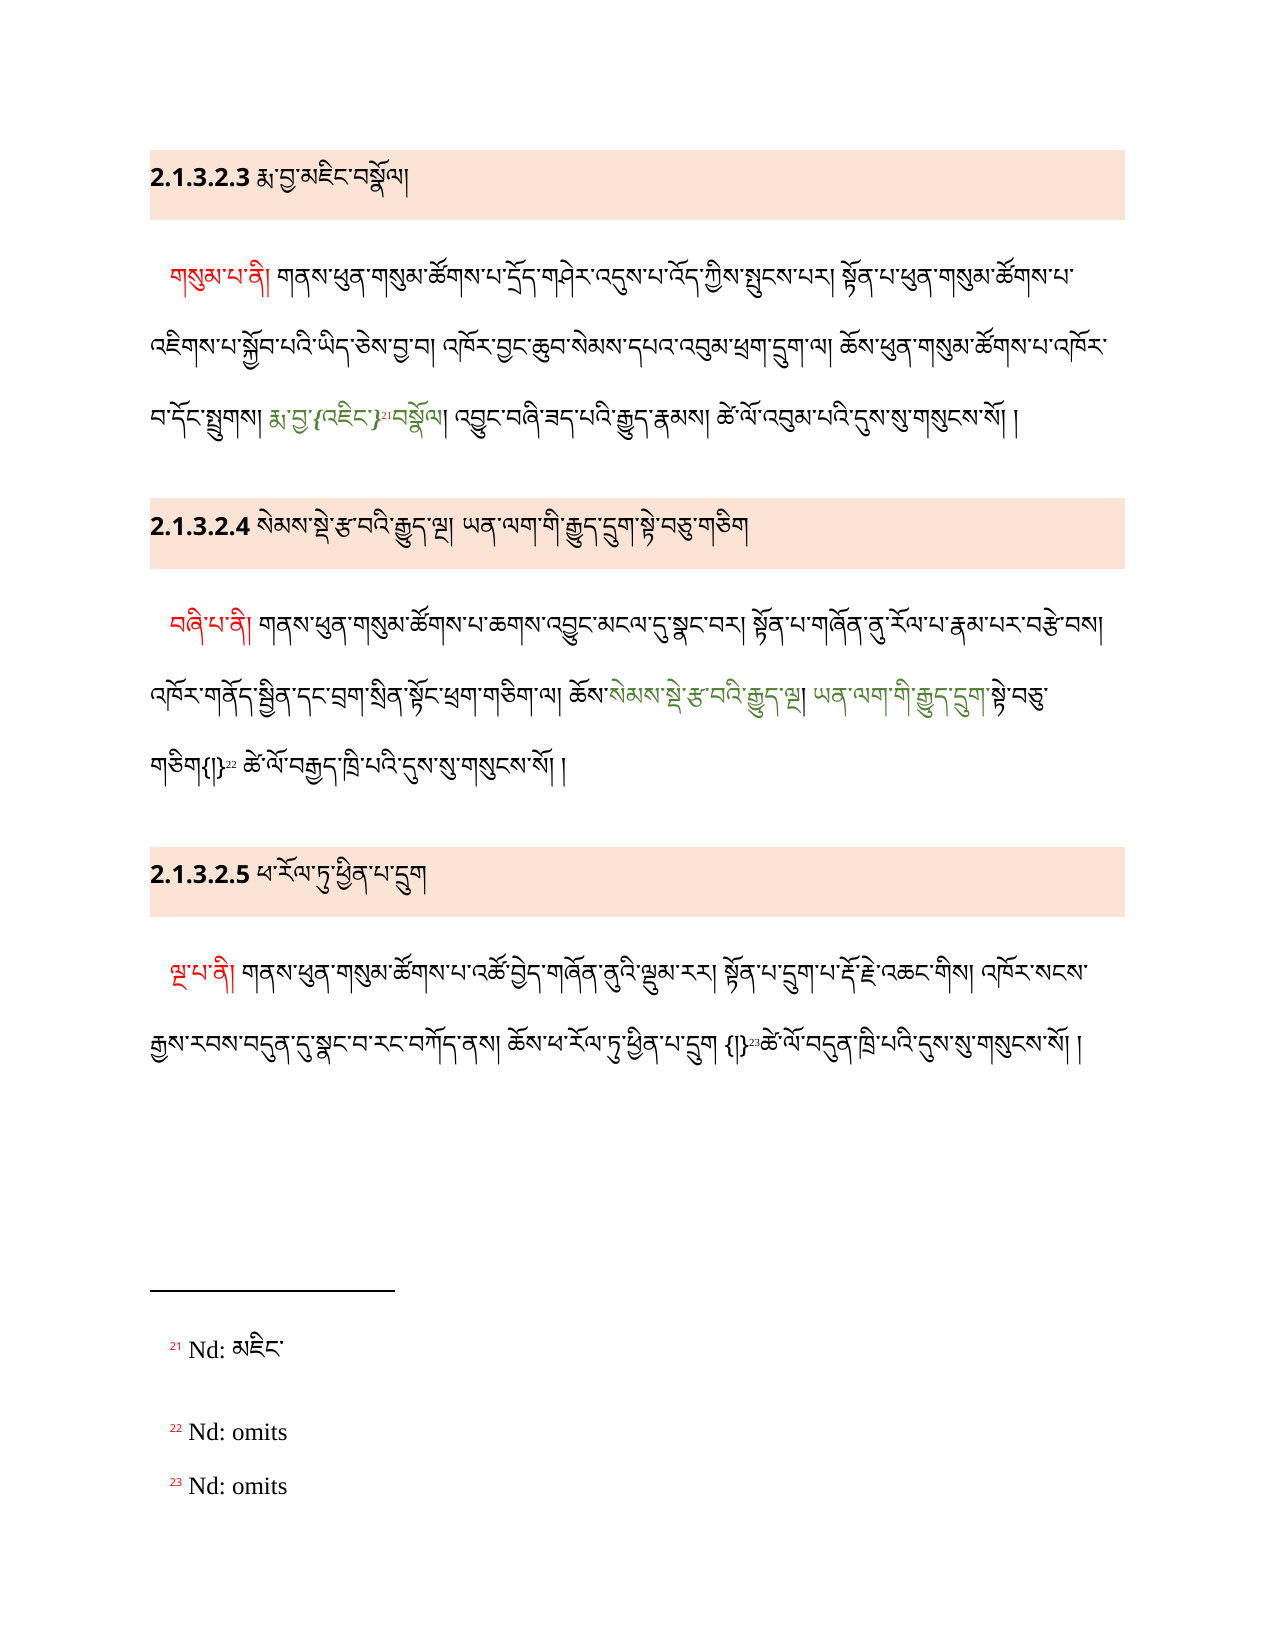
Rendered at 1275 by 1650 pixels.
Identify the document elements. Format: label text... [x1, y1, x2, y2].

subtitle 2.1.3.2.4 སེམས་སྡེ་རྩ་བའི་རྒྱུད་ལྔ། ཡན་ལག་གི་རྒྱུད་དྲུག་སྟེ་བཅུ་གཅིག [150, 498, 1125, 569]
subtitle 2.1.3.2.5 ཕ་རོལ་ཏུ་ཕྱིན་པ་དྲུག [150, 847, 1125, 917]
text བཞི་པ་ནི། གནས་ཕུན་གསུམ་ཚོགས་པ་ཆགས་འབྱུང་མངལ་དུ་སྣང་བར། སྟོན་པ་གཞོན་ནུ་རོལ་པ་རྣམ་པར་བརྩེ་བས། འཁོར་གནོད་སྦྱིན་དང་བྲག་སྲིན་སྟོང་ཕྲག་གཅིག་ལ། ཆོས་སེམས་སྡེ་[page Ad-25]རྩ་བའི་རྒྱུད་ལྔ། ཡན་ལག་གི་རྒྱུད་དྲུག་སྟེ་བཅུ་གཅིག{།} ཚེ་ལོ་བརྒྱད་ཁྲི་པའི་དུས་སུ་གསུངས་སོ། ། [150, 598, 1125, 809]
subtitle 2.1.3.2.3 རྨ་བྱ་མཇིང་བསྣོལ། [150, 150, 1125, 220]
text ལྔ་པ་ནི། གནས་ཕུན་གསུམ་ཚོགས་པ་འཚོ་བྱེད་གཞོན་ནུའི་ལྡུམ་རར། སྟོན་པ་དྲུག་པ་རྡོ་རྗེ་འཆང་གིས། འཁོར་སངས་རྒྱས་རབས་བདུན་དུ་སྣང་བ་རང་བཀོད་ནས། ཆོས་ཕ་རོལ་ཏུ་ཕྱིན་པ་དྲུག {།}ཚེ་ལོ་བདུན་ཁྲི་པའི་དུས་སུ་གསུངས་སོ། ། [150, 946, 1125, 1087]
text གསུམ་པ་ནི། གནས་ཕུན་གསུམ་ཚོགས་པ་དྲོད་གཤེར་འདུས་པ་འོད་ཀྱིས་སྤུངས་པར། སྟོན་པ་ཕུན་གསུམ་[18-page Dg]ཚོགས་པ་འཇིགས་པ་སྐྱོབ་པའི་ཡིད་ཅེས་བྱ་བ། འཁོར་བྱང་ཆུབ་སེམས་དཔའ་འབུམ་ཕྲག་དྲུག་ལ། ཆོས་ཕུན་གསུམ་ཚོགས་པ་འཁོར་བ་དོང་སྤྲུགས། རྨ་བྱ་{འཇིང་}བསྣོལ། འབྱུང་བཞི་ཟད་པའི་རྒྱུད་རྣམས། ཚེ་ལོ་འབུམ་པའི་དུས་སུ་གསུངས་སོ། ། [150, 249, 1125, 461]
